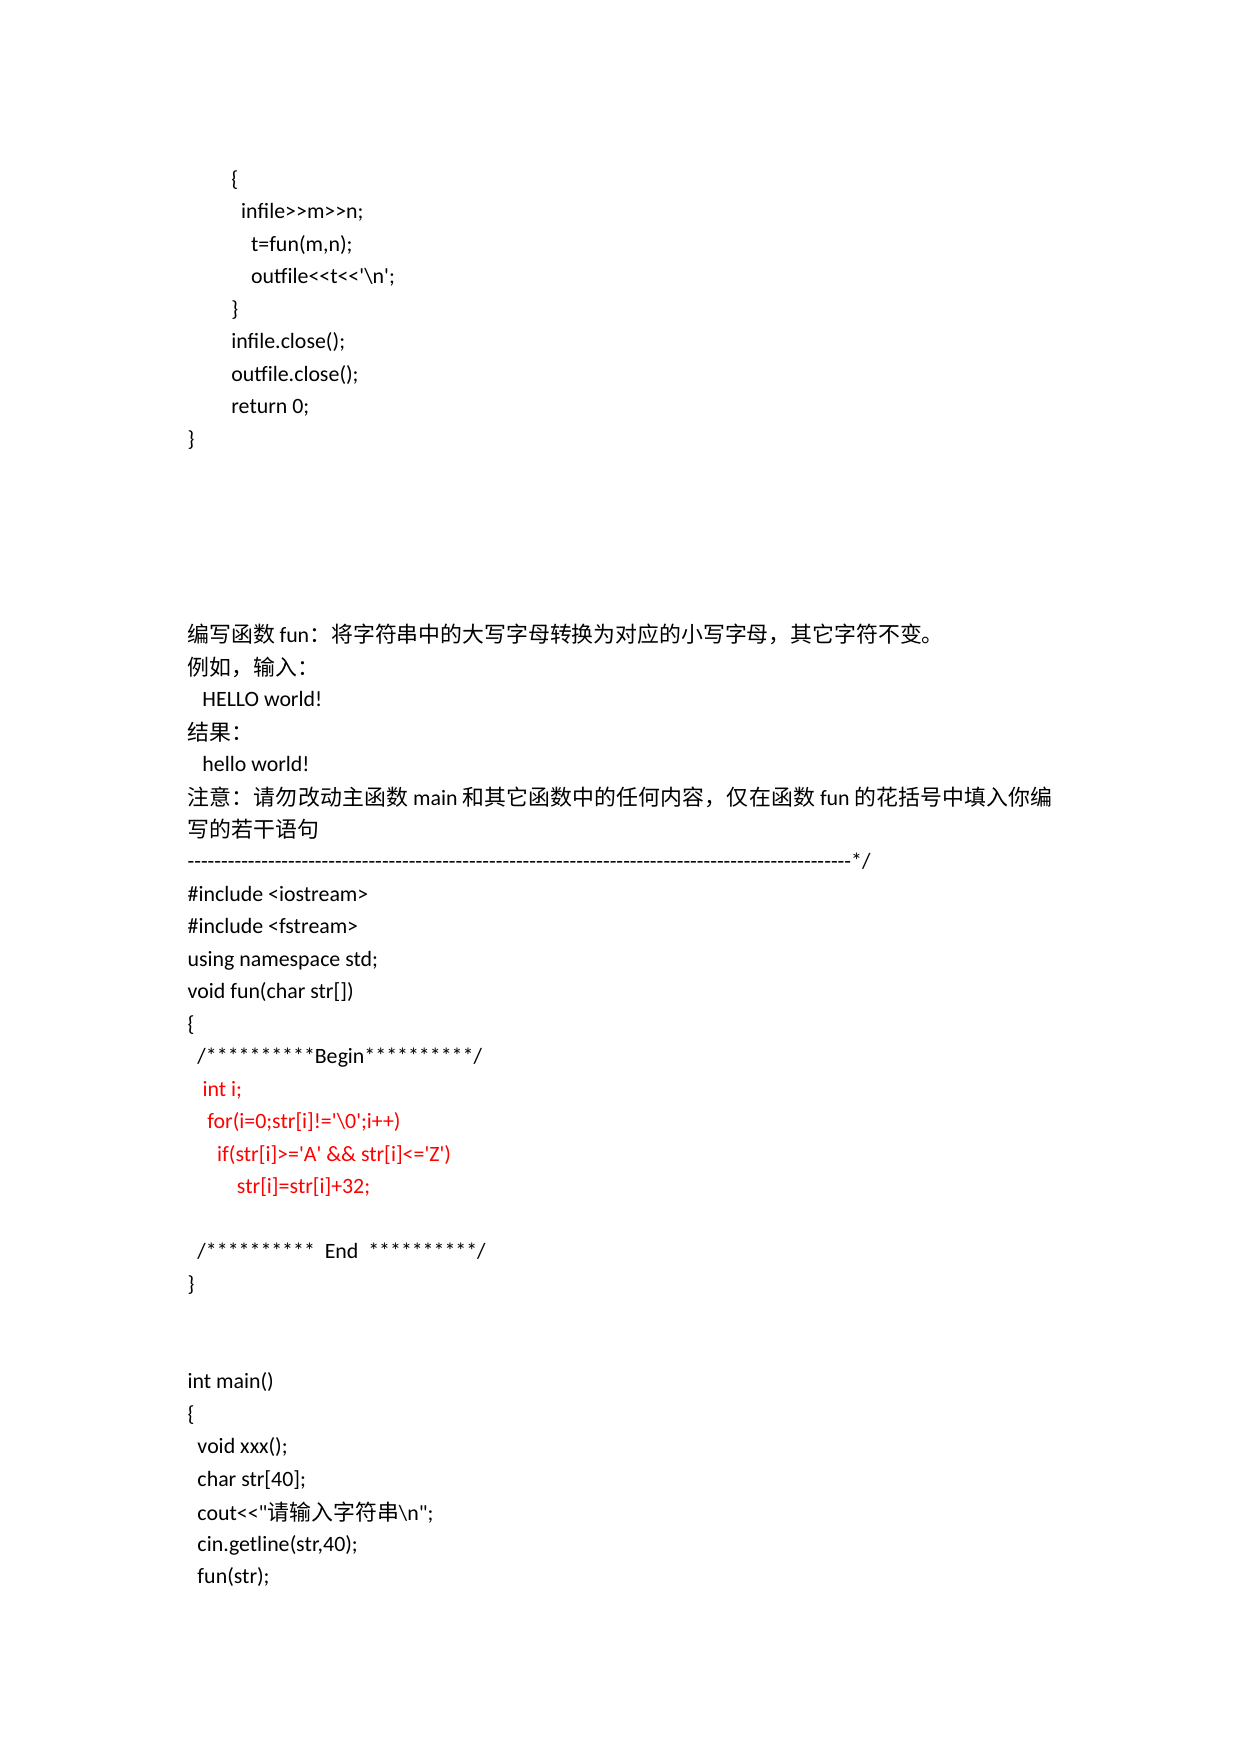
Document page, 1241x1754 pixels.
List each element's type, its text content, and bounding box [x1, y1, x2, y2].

text } [187, 1267, 1053, 1299]
text ---------------------------------------------------------------------------------------------------*/ [187, 844, 1053, 877]
text int main() [187, 1364, 1053, 1397]
text } [187, 422, 1053, 454]
text for(i=0;str[i]!='\0';i++) [187, 1104, 1053, 1137]
text outfile<<t<<'\n'; [187, 259, 1053, 292]
text hello world! [187, 747, 1053, 779]
text } [187, 292, 1053, 324]
text t=fun(m,n); [187, 227, 1053, 259]
text { [187, 1397, 1053, 1429]
text #include <fstream> [187, 909, 1053, 942]
text cout<<"请输入字符串\n"; [187, 1494, 1053, 1527]
text 结果： [187, 714, 1053, 747]
text 注意：请勿改动主函数main和其它函数中的任何内容，仅在函数fun的花括号中填入你编写的若干语句 [187, 779, 1053, 844]
text int i; [187, 1072, 1053, 1104]
text /********** End **********/ [187, 1234, 1053, 1267]
text infile>>m>>n; [187, 194, 1053, 227]
text str[i]=str[i]+32; [187, 1169, 1053, 1202]
text 编写函数fun：将字符串中的大写字母转换为对应的小写字母，其它字符不变。 [187, 617, 1053, 649]
text void xxx(); [187, 1429, 1053, 1462]
text #include <iostream> [187, 877, 1053, 909]
text { [187, 1007, 1053, 1039]
text fun(str); [187, 1559, 1053, 1592]
text /**********Begin**********/ [187, 1039, 1053, 1072]
text if(str[i]>='A' && str[i]<='Z') [187, 1137, 1053, 1169]
text 例如，输入： [187, 649, 1053, 682]
text char str[40]; [187, 1462, 1053, 1494]
text HELLO world! [187, 682, 1053, 714]
text void fun(char str[]) [187, 974, 1053, 1007]
text return 0; [187, 389, 1053, 422]
text infile.close(); [187, 324, 1053, 357]
text { [187, 162, 1053, 194]
text cin.getline(str,40); [187, 1527, 1053, 1559]
text using namespace std; [187, 942, 1053, 974]
text outfile.close(); [187, 357, 1053, 389]
